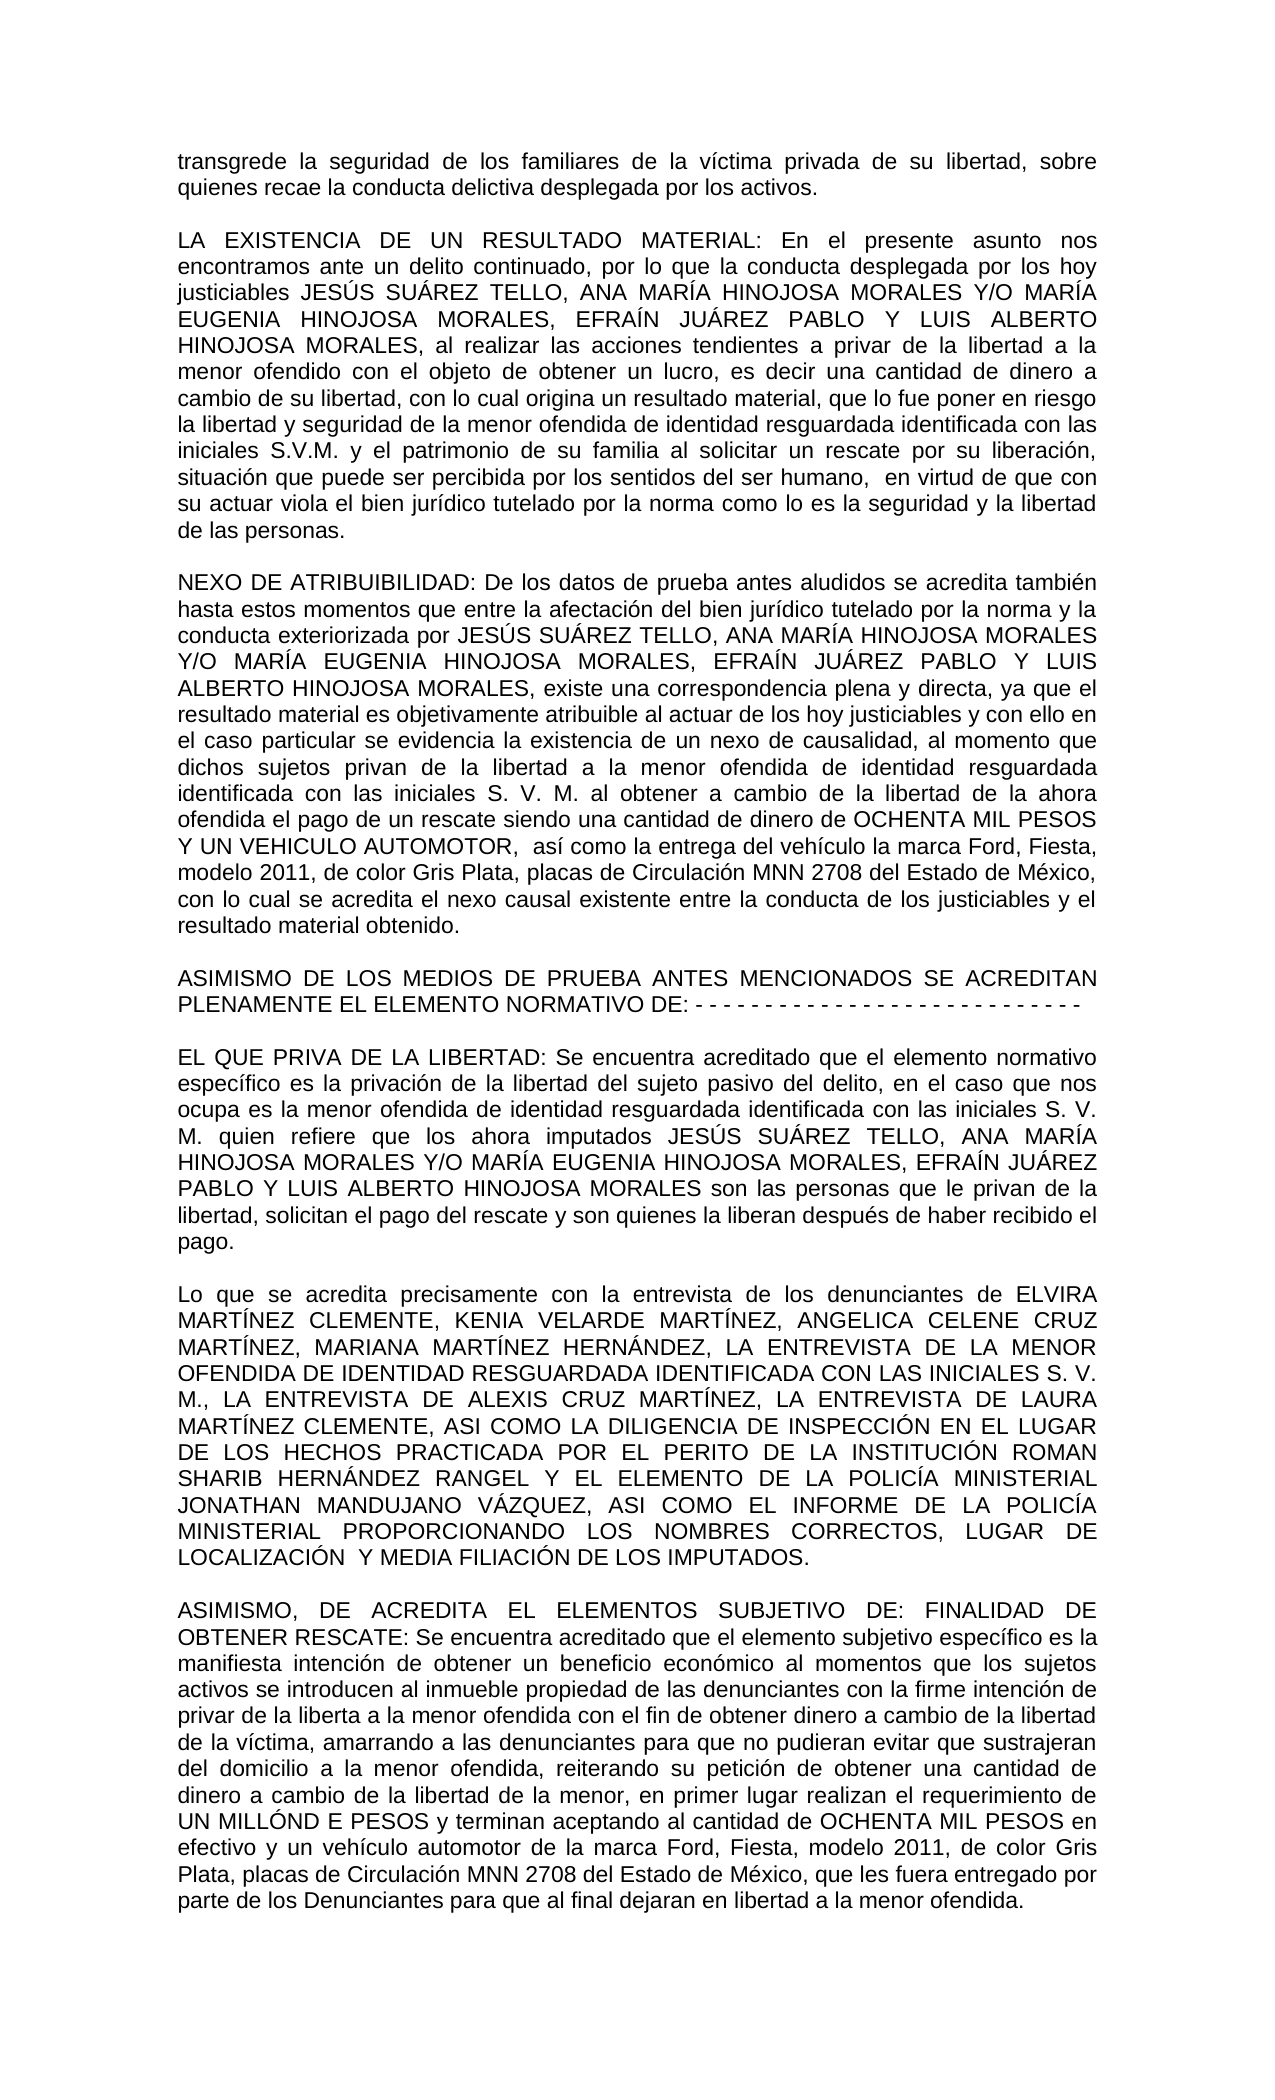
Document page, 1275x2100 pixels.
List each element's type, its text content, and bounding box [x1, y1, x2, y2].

text ASIMISMO, DE ACREDITA EL ELEMENTOS SUBJETIVO DE: FINALIDAD DE OBTENER RESCATE: Se encuentra acreditado que el elemento subjetivo específico es la manifiesta intención de obtener un beneficio económico al momentos que los sujetos activos se introducen al inmueble propiedad de las denunciantes con la firme intención de privar de la liberta a la menor ofendida con el fin de obtener dinero a cambio de la libertad de la víctima, amarrando a las denunciantes para que no pudieran evitar que sustrajeran del domicilio a la menor ofendida, reiterando su petición de obtener una cantidad de dinero a cambio de la libertad de la menor, en primer lugar realizan el requerimiento de UN MILLÓND E PESOS y terminan aceptando al cantidad de OCHENTA MIL PESOS en efectivo y un vehículo automotor de la marca Ford, Fiesta, modelo 2011, de color Gris Plata, placas de Circulación MNN 2708 del Estado de México, que les fuera entregado por parte de los Denunciantes para que al final dejaran en libertad a la menor ofendida. [177, 1597, 1098, 1913]
text ASIMISMO DE LOS MEDIOS DE PRUEBA ANTES MENCIONADOS SE ACREDITAN PLENAMENTE EL ELEMENTO NORMATIVO DE: - - - - - - - - - - - - - - - - - - - - - - - - - - - - [177, 964, 1098, 1017]
text EL QUE PRIVA DE LA LIBERTAD: Se encuentra acreditado que el elemento normativo específico es la privación de la libertad del sujeto pasivo del delito, en el caso que nos ocupa es la menor ofendida de identidad resguardada identificada con las iniciales S. V. M. quien refiere que los ahora imputados JESÚS SUÁREZ TELLO, ANA MARÍA HINOJOSA MORALES Y/O MARÍA EUGENIA HINOJOSA MORALES, EFRAÍN JUÁREZ PABLO Y LUIS ALBERTO HINOJOSA MORALES son las personas que le privan de la libertad, solicitan el pago del rescate y son quienes la liberan después de haber recibido el pago. [177, 1044, 1098, 1254]
text LA EXISTENCIA DE UN RESULTADO MATERIAL: En el presente asunto nos encontramos ante un delito continuado, por lo que la conducta desplegada por los hoy justiciables JESÚS SUÁREZ TELLO, ANA MARÍA HINOJOSA MORALES Y/O MARÍA EUGENIA HINOJOSA MORALES, EFRAÍN JUÁREZ PABLO Y LUIS ALBERTO HINOJOSA MORALES, al realizar las acciones tendientes a privar de la libertad a la menor ofendido con el objeto de obtener un lucro, es decir una cantidad de dinero a cambio de su libertad, con lo cual origina un resultado material, que lo fue poner en riesgo la libertad y seguridad de la menor ofendida de identidad resguardada identificada con las iniciales S.V.M. y el patrimonio de su familia al solicitar un rescate por su liberación, situación que puede ser percibida por los sentidos del ser humano, en virtud de que con su actuar viola el bien jurídico tutelado por la norma como lo es la seguridad y la libertad de las personas. [177, 227, 1098, 543]
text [177, 148, 1098, 200]
text NEXO DE ATRIBUIBILIDAD: De los datos de prueba antes aludidos se acredita también hasta estos momentos que entre la afectación del bien jurídico tutelado por la norma y la conducta exteriorizada por JESÚS SUÁREZ TELLO, ANA MARÍA HINOJOSA MORALES Y/O MARÍA EUGENIA HINOJOSA MORALES, EFRAÍN JUÁREZ PABLO Y LUIS ALBERTO HINOJOSA MORALES, existe una correspondencia plena y directa, ya que el resultado material es objetivamente atribuible al actuar de los hoy justiciables y con ello en el caso particular se evidencia la existencia de un nexo de causalidad, al momento que dichos sujetos privan de la libertad a la menor ofendida de identidad resguardada identificada con las iniciales S. V. M. al obtener a cambio de la libertad de la ahora ofendida el pago de un rescate siendo una cantidad de dinero de OCHENTA MIL PESOS Y UN VEHICULO AUTOMOTOR, así como la entrega del vehículo la marca Ford, Fiesta, modelo 2011, de color Gris Plata, placas de Circulación MNN 2708 del Estado de México, con lo cual se acredita el nexo causal existente entre la conducta de los justiciables y el resultado material obtenido. [177, 569, 1098, 938]
text Lo que se acredita precisamente con la entrevista de los denunciantes de ELVIRA MARTÍNEZ CLEMENTE, KENIA VELARDE MARTÍNEZ, ANGELICA CELENE CRUZ MARTÍNEZ, MARIANA MARTÍNEZ HERNÁNDEZ, LA ENTREVISTA DE LA MENOR OFENDIDA DE IDENTIDAD RESGUARDADA IDENTIFICADA CON LAS INICIALES S. V. M., LA ENTREVISTA DE ALEXIS CRUZ MARTÍNEZ, LA ENTREVISTA DE LAURA MARTÍNEZ CLEMENTE, ASI COMO LA DILIGENCIA DE INSPECCIÓN EN EL LUGAR DE LOS HECHOS PRACTICADA POR EL PERITO DE LA INSTITUCIÓN ROMAN SHARIB HERNÁNDEZ RANGEL Y EL ELEMENTO DE LA POLICÍA MINISTERIAL JONATHAN MANDUJANO VÁZQUEZ, ASI COMO EL INFORME DE LA POLICÍA MINISTERIAL PROPORCIONANDO LOS NOMBRES CORRECTOS, LUGAR DE LOCALIZACIÓN Y MEDIA FILIACIÓN DE LOS IMPUTADOS. [177, 1281, 1098, 1571]
